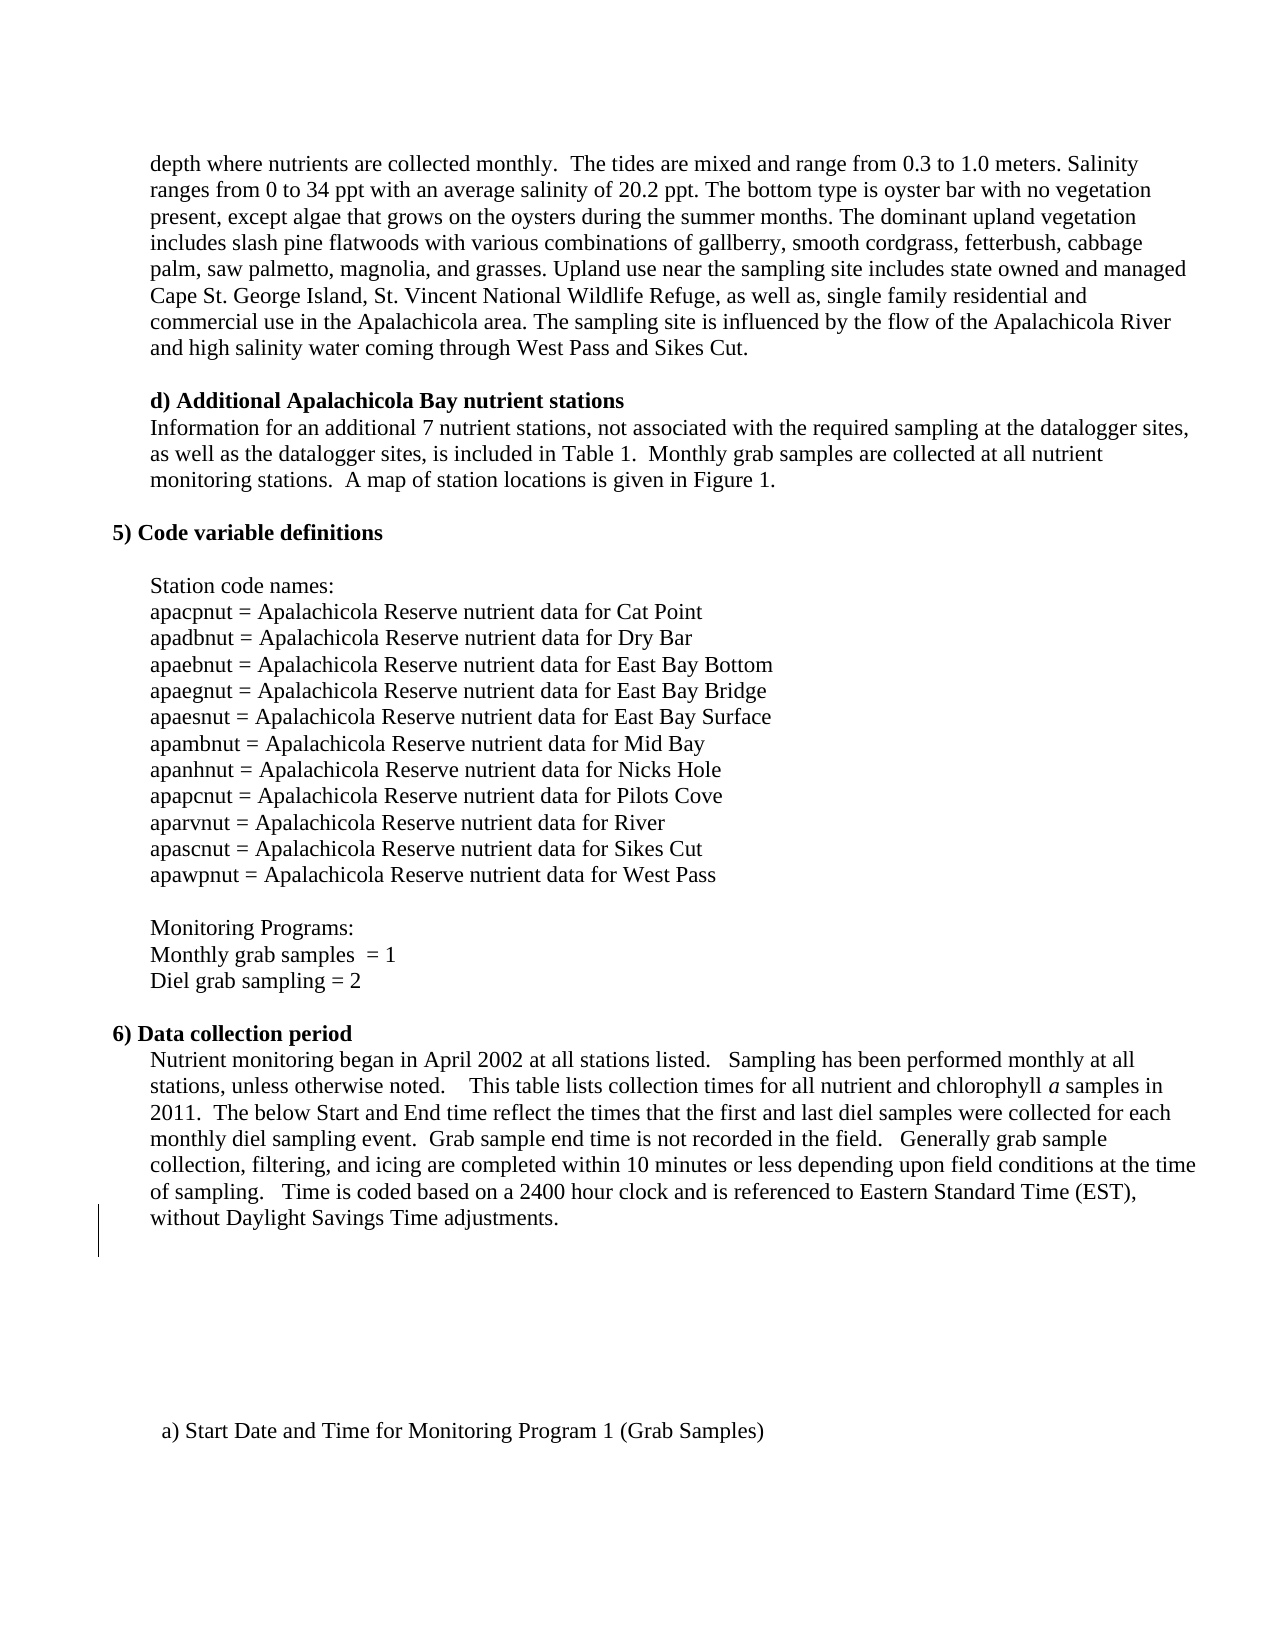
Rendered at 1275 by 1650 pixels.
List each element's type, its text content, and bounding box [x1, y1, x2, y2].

text aparvnut = Apalachicola Reserve nutrient data for River [150, 809, 1200, 835]
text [150, 150, 1200, 361]
text apanhnut = Apalachicola Reserve nutrient data for Nicks Hole [150, 756, 1200, 782]
list Data collection period [112, 1020, 1200, 1046]
text apaesnut = Apalachicola Reserve nutrient data for East Bay Surface [150, 703, 1200, 730]
text Station code names: [150, 572, 1200, 598]
text apaegnut = Apalachicola Reserve nutrient data for [150, 677, 1200, 703]
text apascnut = Apalachicola Reserve nutrient data for Sikes Cut [150, 835, 1200, 862]
list Code variable definitions [112, 519, 1200, 545]
text Nutrient monitoring began in April 2002 at all stations listed. Sampling has been performed monthly at all stations, unless otherwise noted. This table lists collection times for all nutrient and chlorophyll a samples in 2011. The below Start and End time reflect the times that the first and last diel samples were collected for each monthly diel sampling event. Grab sample end time is not recorded in the field. Generally grab sample collection, filtering, and icing are completed within 10 minutes or less depending upon field conditions at the time of sampling. Time is coded based on a 2400 hour clock and is referenced to Eastern Standard Time (EST), without Daylight Savings Time adjustments. [150, 1046, 1200, 1231]
text Monthly grab samples = 1 [150, 941, 1200, 967]
text apaebnut = Apalachicola Reserve nutrient data for East Bay Bottom [150, 651, 1200, 677]
text Information for an additional 7 nutrient stations, not associated with the required sampling at the datalogger sites, as well as the datalogger sites, is included in Table 1. Monthly grab samples are collected at all nutrient monitoring stations. A map of station locations is given in Figure 1. [150, 413, 1200, 493]
text apawpnut = Apalachicola Reserve nutrient data for [150, 862, 1200, 888]
text Monitoring Programs: [150, 914, 1200, 941]
text Diel grab sampling = 2 [150, 967, 1200, 993]
text apadbnut = Apalachicola Reserve nutrient data for Dry Bar [150, 624, 1200, 651]
text apambnut = Apalachicola Reserve nutrient data for Mid Bay [150, 730, 1200, 756]
list nutrient stations [150, 387, 1200, 413]
text apapcnut = Apalachicola Reserve nutrient data for Pilots Cove [150, 782, 1200, 809]
text apacpnut = Apalachicola Reserve nutrient data for Cat Point [150, 598, 1200, 624]
text a) Start Date and Time for Monitoring Program 1 (Grab Samples) [150, 1417, 1200, 1444]
